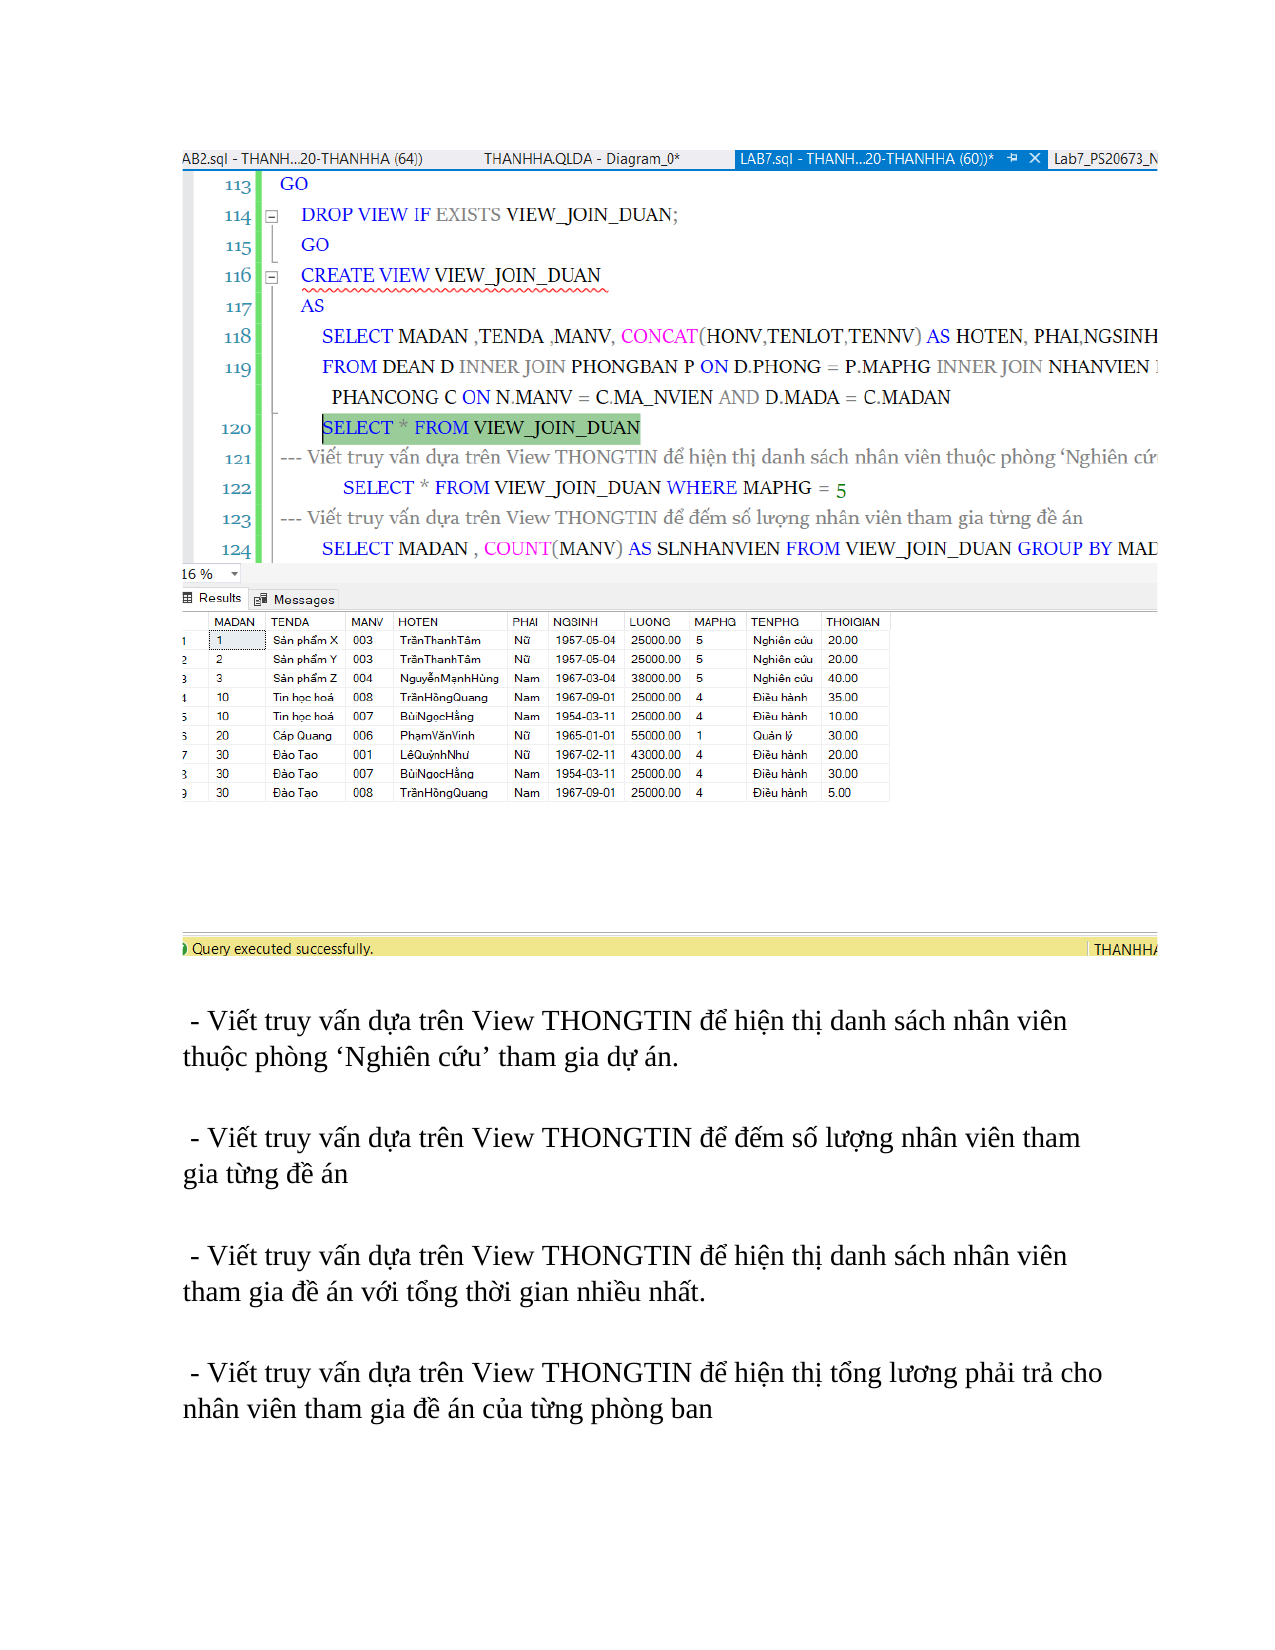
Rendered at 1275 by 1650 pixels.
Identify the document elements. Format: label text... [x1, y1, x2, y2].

picture [182, 150, 1158, 956]
text - Viết truy vấn dựa trên View THONGTIN để hiện thị tổng lương phải trả cho nhân viên tham gia đề án của từng phòng ban [183, 1356, 1114, 1425]
text - Viết truy vấn dựa trên View THONGTIN để hiện thị danh sách nhân viên thuộc phòng ‘Nghiên cứu’ tham gia dự án. [183, 1003, 1114, 1073]
text - Viết truy vấn dựa trên View THONGTIN để hiện thị danh sách nhân viên tham gia đề án với tổng thời gian nhiều nhất. [183, 1238, 1114, 1308]
text - Viết truy vấn dựa trên View THONGTIN để đếm số lượng nhân viên tham gia từng đề án [183, 1121, 1114, 1190]
